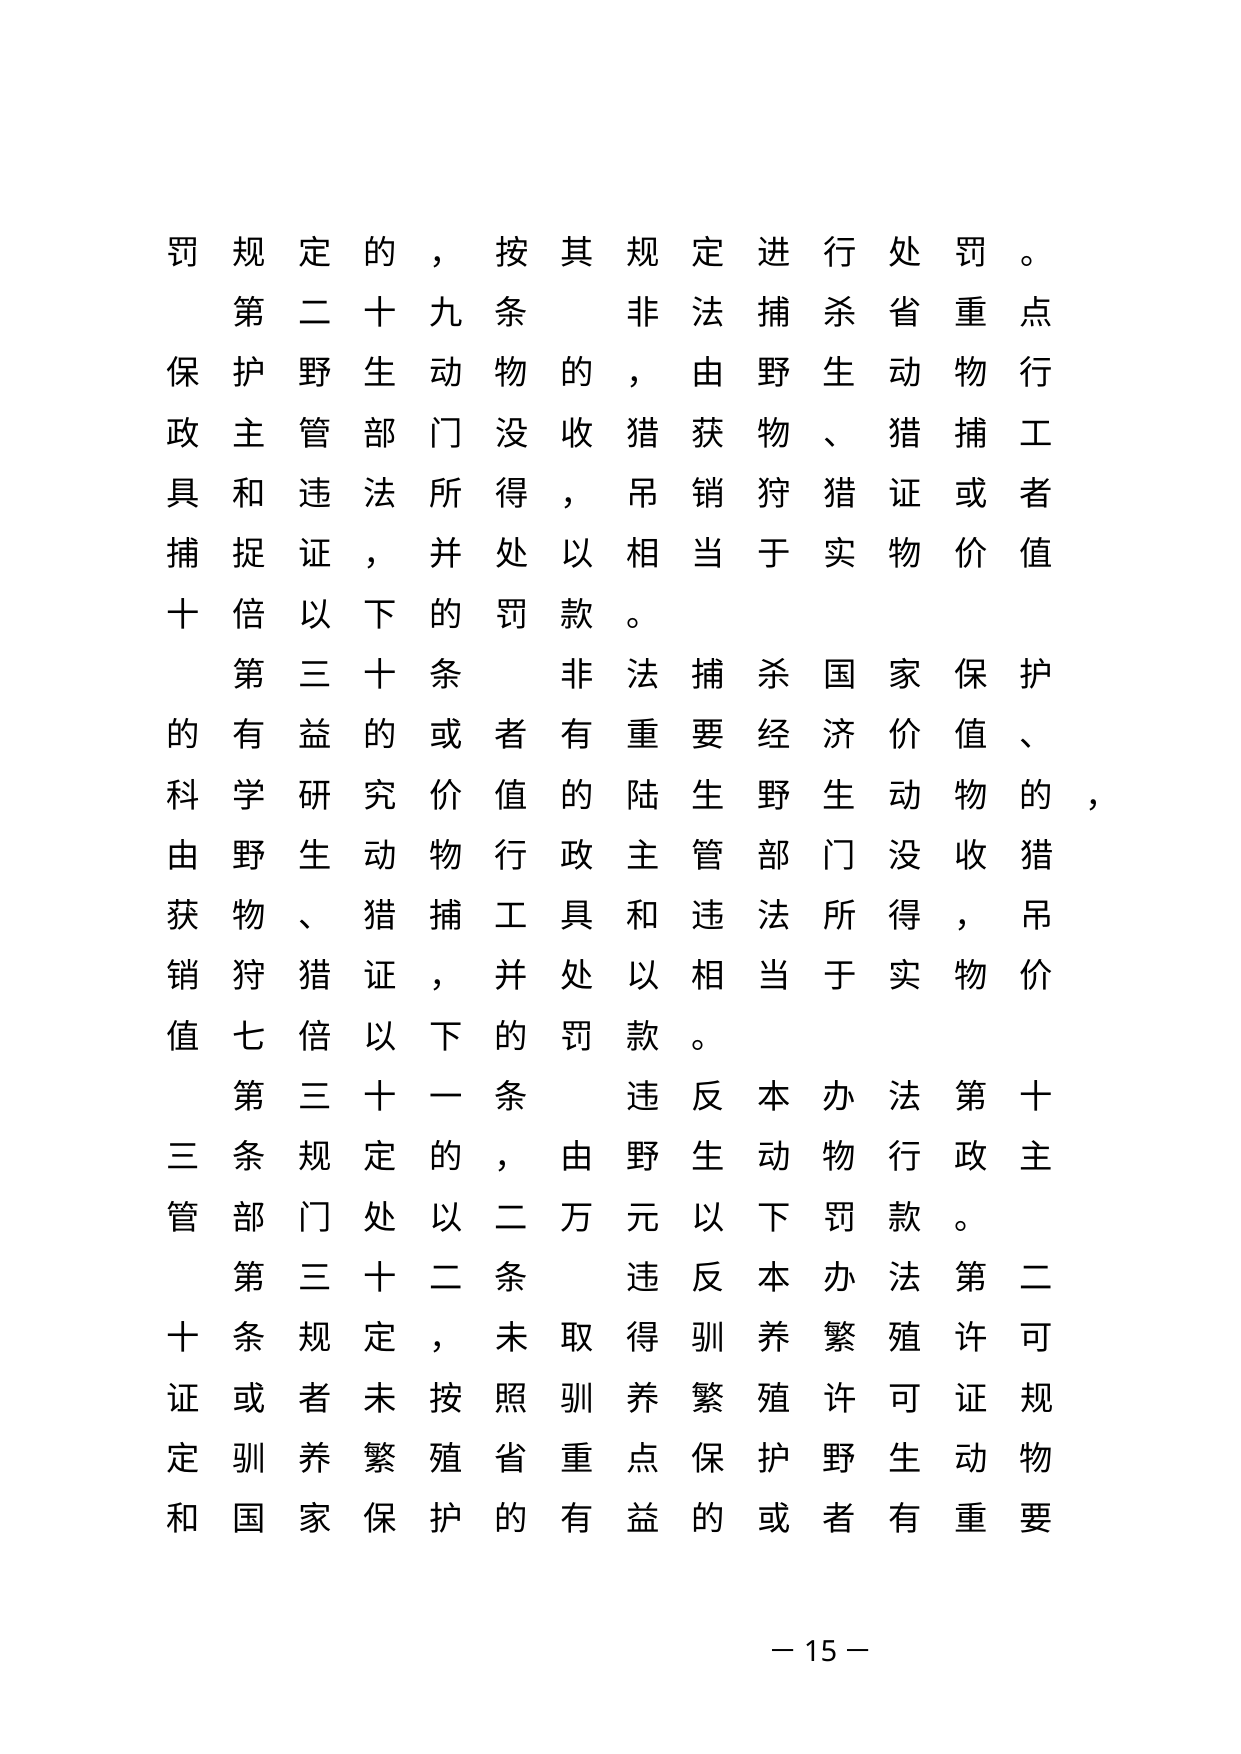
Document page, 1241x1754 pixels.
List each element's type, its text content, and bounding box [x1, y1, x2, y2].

text 第三十一条 违反本办法第十三条规定的，由野生动物行政主管部门处以二万元以下罚款。 [167, 1064, 1085, 1245]
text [167, 1245, 1085, 1546]
text 第二十九条 非法捕杀省重点保护野生动物的，由野生动物行政主管部门没收猎获物、猎捕工具和违法所得，吊销狩猎证或者捕捉证，并处以相当于实物价值十倍以下的罚款。 [167, 280, 1085, 642]
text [167, 219, 1085, 280]
text 第三十条 非法捕杀国家保护的有益的或者有重要经济价值、科学研究价值的陆生野生动物的，由野生动物行政主管部门没收猎获物、猎捕工具和违法所得，吊销狩猎证，并处以相当于实物价值七倍以下的罚款。 [167, 642, 1085, 1064]
